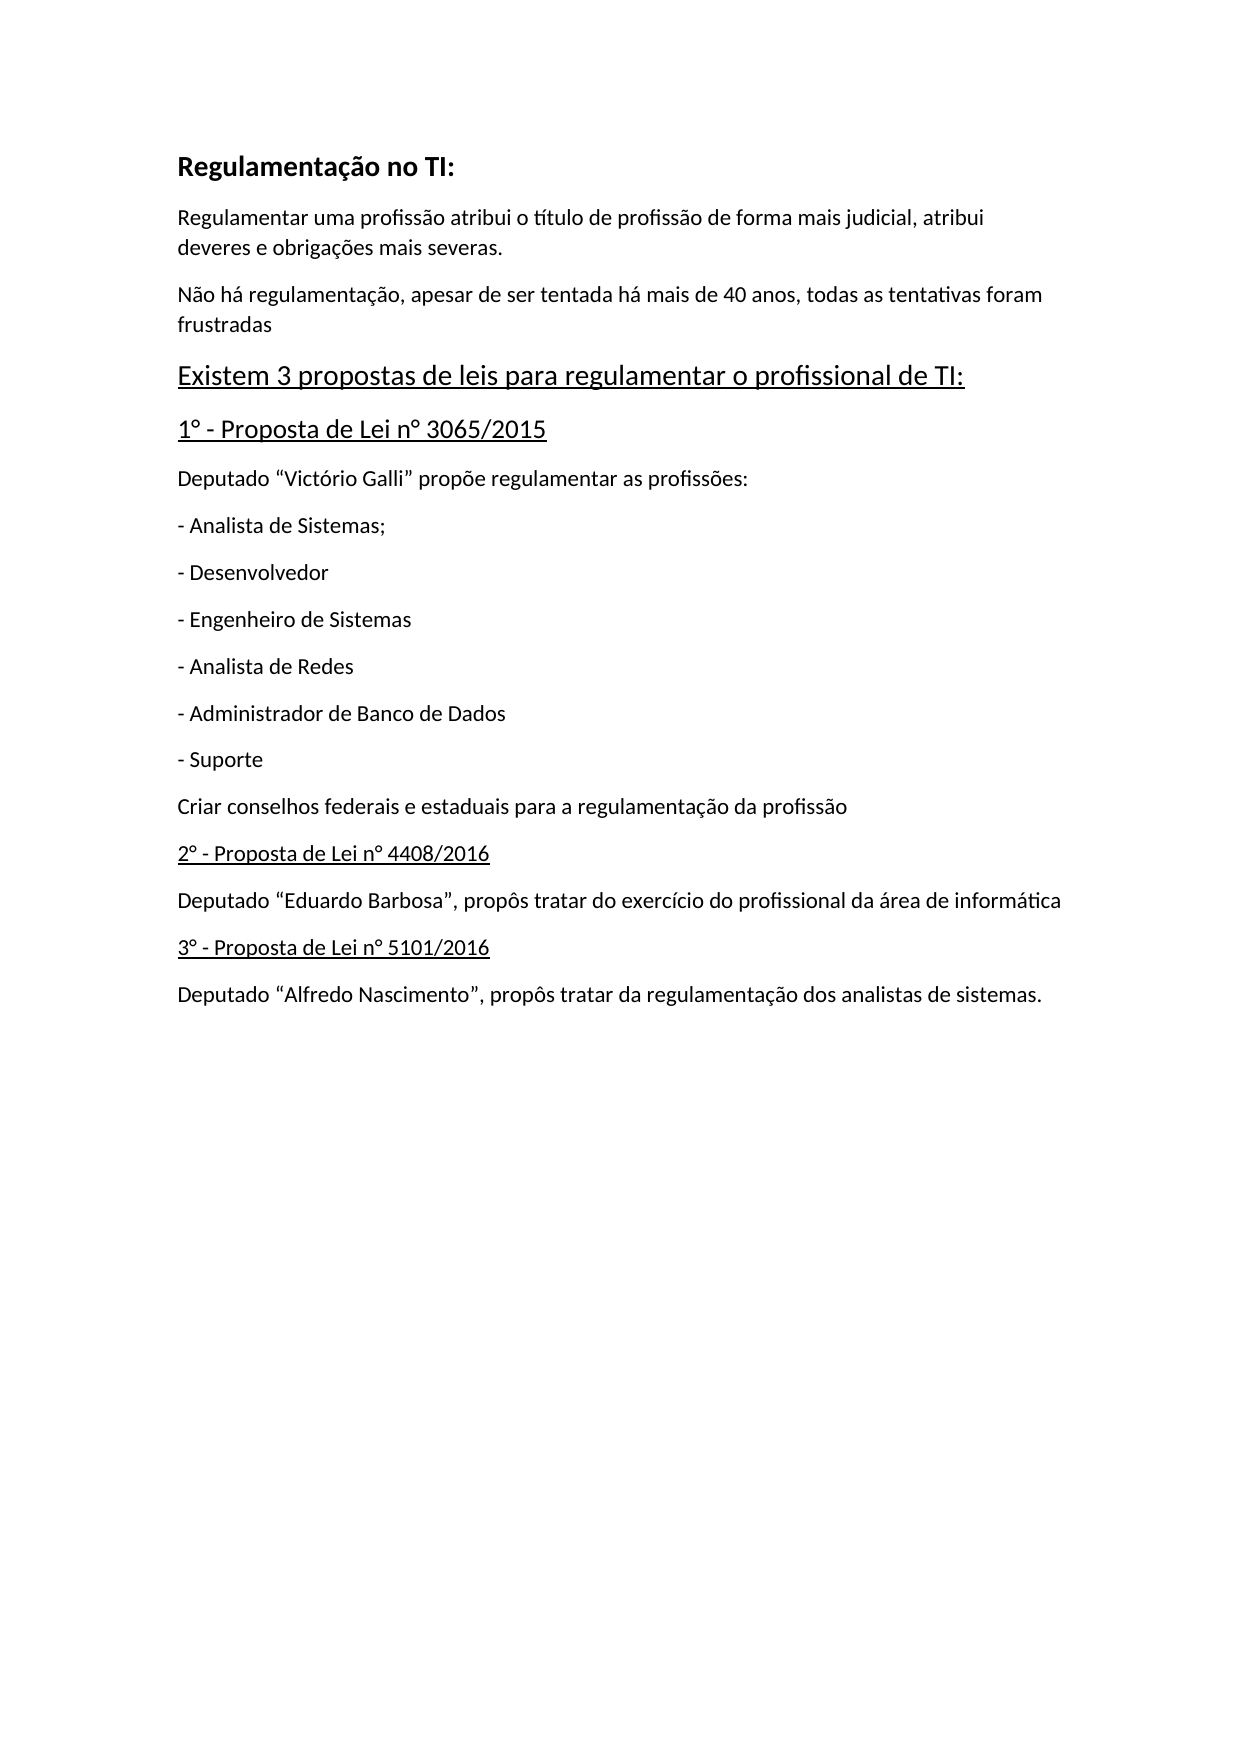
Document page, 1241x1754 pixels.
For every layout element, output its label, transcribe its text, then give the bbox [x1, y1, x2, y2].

text - Analista de Sistemas; [177, 511, 1063, 539]
text Deputado “Eduardo Barbosa”, propôs tratar do exercício do profissional da área de informática [177, 886, 1063, 914]
text Regulamentação no TI: [177, 148, 1063, 183]
text Existem 3 propostas de leis para regulamentar o profissional de TI: [177, 357, 1063, 392]
text - Suporte [177, 746, 1063, 773]
text - Administrador de Banco de Dados [177, 699, 1063, 727]
text 3° - Proposta de Lei n° 5101/2016 [177, 933, 1063, 961]
text Regulamentar uma profissão atribui o título de profissão de forma mais judicial, atribui deveres e obrigações mais severas. [177, 203, 1063, 261]
text Deputado “Victório Galli” propõe regulamentar as profissões: [177, 464, 1063, 492]
text 1° - Proposta de Lei n° 3065/2015 [177, 412, 1063, 445]
text Criar conselhos federais e estaduais para a regulamentação da profissão [177, 792, 1063, 820]
text 2° - Proposta de Lei n° 4408/2016 [177, 839, 1063, 867]
text - Analista de Redes [177, 652, 1063, 680]
text - Desenvolvedor [177, 558, 1063, 586]
text - Engenheiro de Sistemas [177, 605, 1063, 633]
text Não há regulamentação, apesar de ser tentada há mais de 40 anos, todas as tentativas foram frustradas [177, 280, 1063, 338]
text Deputado “Alfredo Nascimento”, propôs tratar da regulamentação dos analistas de sistemas. [177, 980, 1063, 1008]
